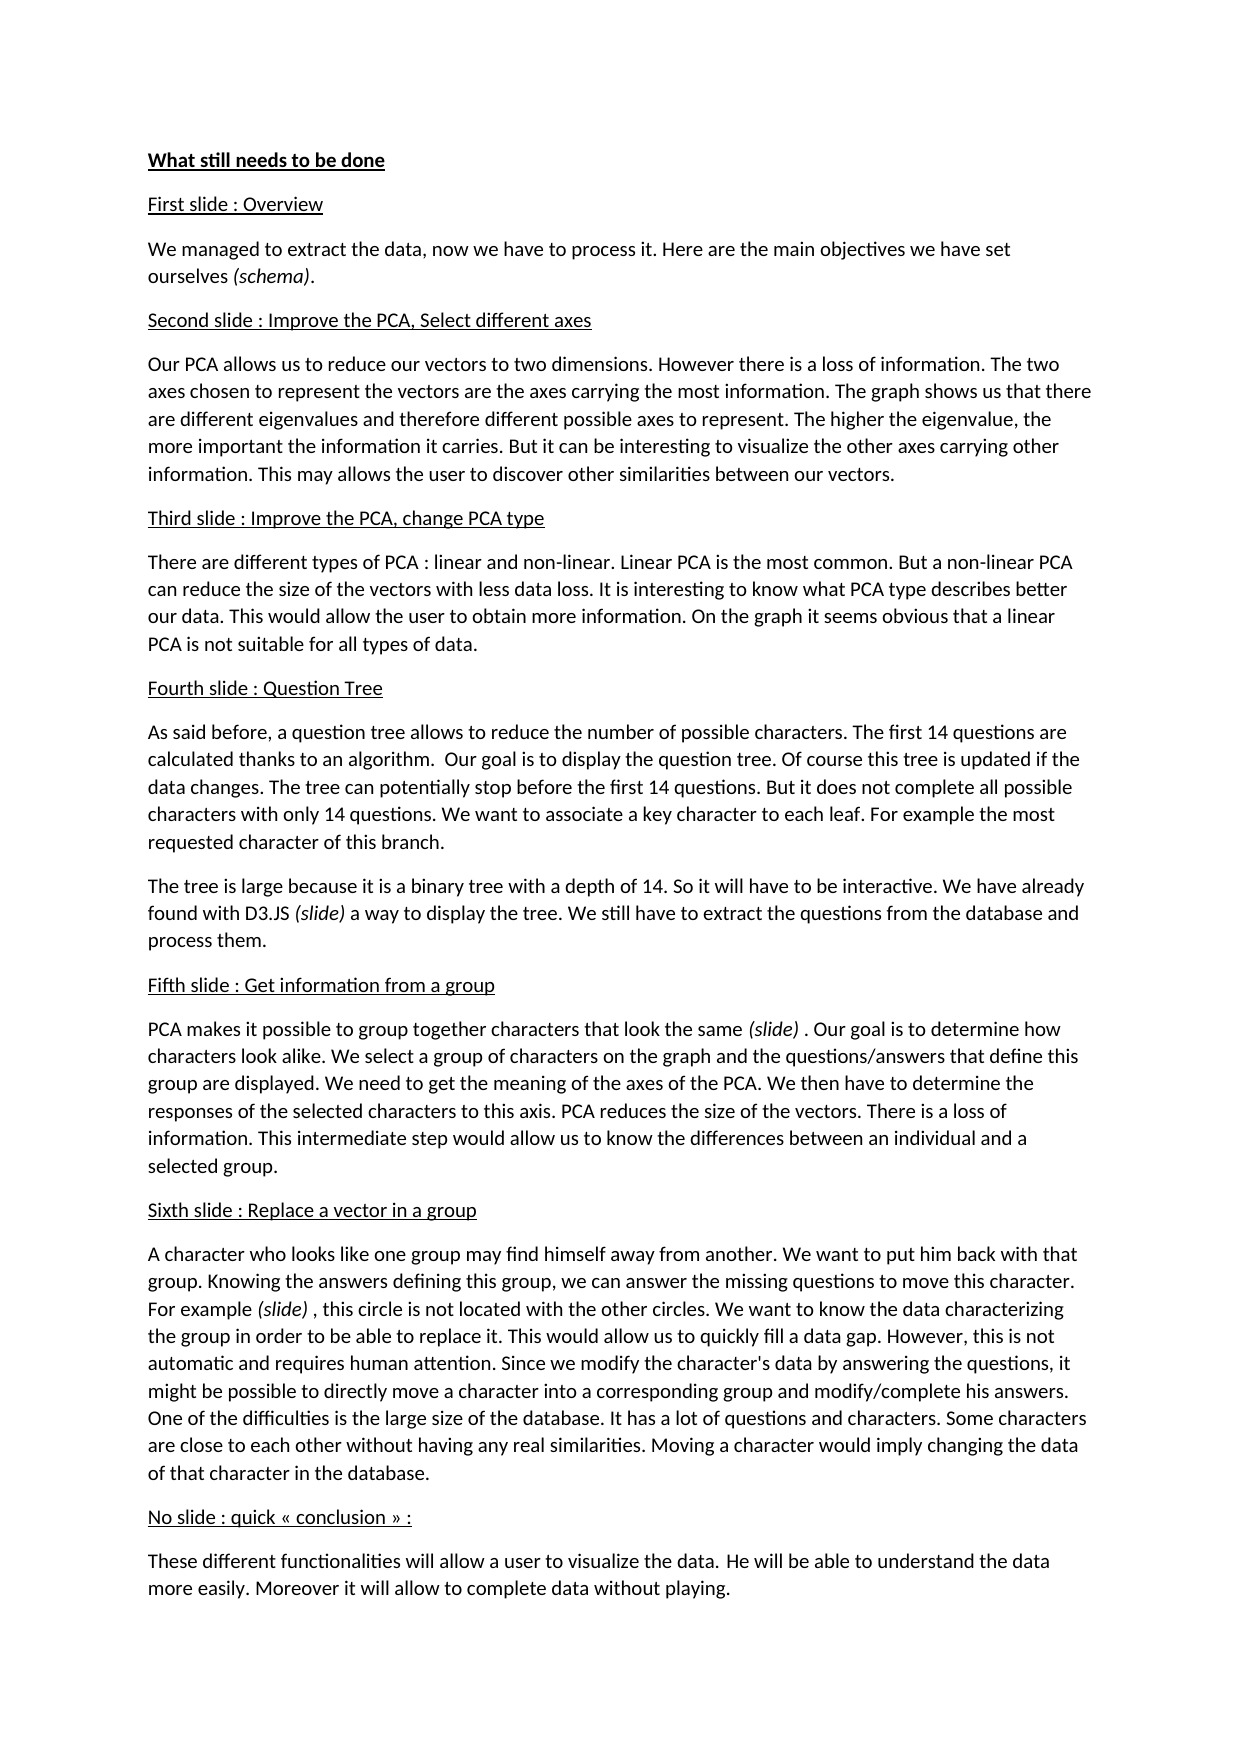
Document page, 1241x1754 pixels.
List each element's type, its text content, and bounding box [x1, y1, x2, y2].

text Fifth slide : Get information from a group [148, 972, 1093, 997]
text Second slide : Improve the PCA, Select different axes [148, 307, 1093, 333]
text Third slide : Improve the PCA, change PCA type [148, 505, 1093, 530]
text Sixth slide : Replace a vector in a group [148, 1197, 1093, 1222]
text The tree is large because it is a binary tree with a depth of 14. So it will have to be interactive. We have already found with D3.JS (slide) a way to display the tree. We still have to extract the questions from the database and process them. [148, 873, 1093, 953]
text Our PCA allows us to reduce our vectors to two dimensions. However there is a loss of information. The two axes chosen to represent the vectors are the axes carrying the most information. The graph shows us that there are different eigenvalues and therefore different possible axes to represent. The higher the eigenvalue, the more important the information it carries. But it can be interesting to visualize the other axes carrying other information. This may allows the user to discover other similarities between our vectors. [148, 351, 1093, 486]
text What still needs to be done [148, 148, 1093, 173]
text As said before, a question tree allows to reduce the number of possible characters. The first 14 questions are calculated thanks to an algorithm. Our goal is to display the question tree. Of course this tree is updated if the data changes. The tree can potentially stop before the first 14 questions. But it does not complete all possible characters with only 14 questions. We want to associate a key character to each leaf. For example the most requested character of this branch. [148, 719, 1093, 854]
text We managed to extract the data, now we have to process it. Here are the main objectives we have set ourselves (schema). [148, 236, 1093, 288]
text A character who looks like one group may find himself away from another. We want to put him back with that group. Knowing the answers defining this group, we can answer the missing questions to move this character. For example (slide) , this circle is not located with the other circles. We want to know the data characterizing the group in order to be able to replace it. This would allow us to quickly fill a data gap. However, this is not automatic and requires human attention. Since we modify the character's data by answering the questions, it might be possible to directly move a character into a corresponding group and modify/complete his answers. One of the difficulties is the large size of the database. It has a lot of questions and characters. Some characters are close to each other without having any real similarities. Moving a character would imply changing the data of that character in the database. [148, 1241, 1093, 1486]
text Fourth slide : Question Tree [148, 675, 1093, 701]
text No slide : quick « conclusion » : [148, 1504, 1093, 1529]
text These different functionalities will allow a user to visualize the data. He will be able to understand the data more easily. Moreover it will allow to complete data without playing. [148, 1548, 1093, 1601]
text First slide : Overview [148, 192, 1093, 217]
text PCA makes it possible to group together characters that look the same (slide) . Our goal is to determine how characters look alike. We select a group of characters on the graph and the questions/answers that define this group are displayed. We need to get the meaning of the axes of the PCA. We then have to determine the responses of the selected characters to this axis. PCA reduces the size of the vectors. There is a loss of information. This intermediate step would allow us to know the differences between an individual and a selected group. [148, 1016, 1093, 1178]
text There are different types of PCA : linear and non-linear. Linear PCA is the most common. But a non-linear PCA can reduce the size of the vectors with less data loss. It is interesting to know what PCA type describes better our data. This would allow the user to obtain more information. On the graph it seems obvious that a linear PCA is not suitable for all types of data. [148, 549, 1093, 657]
